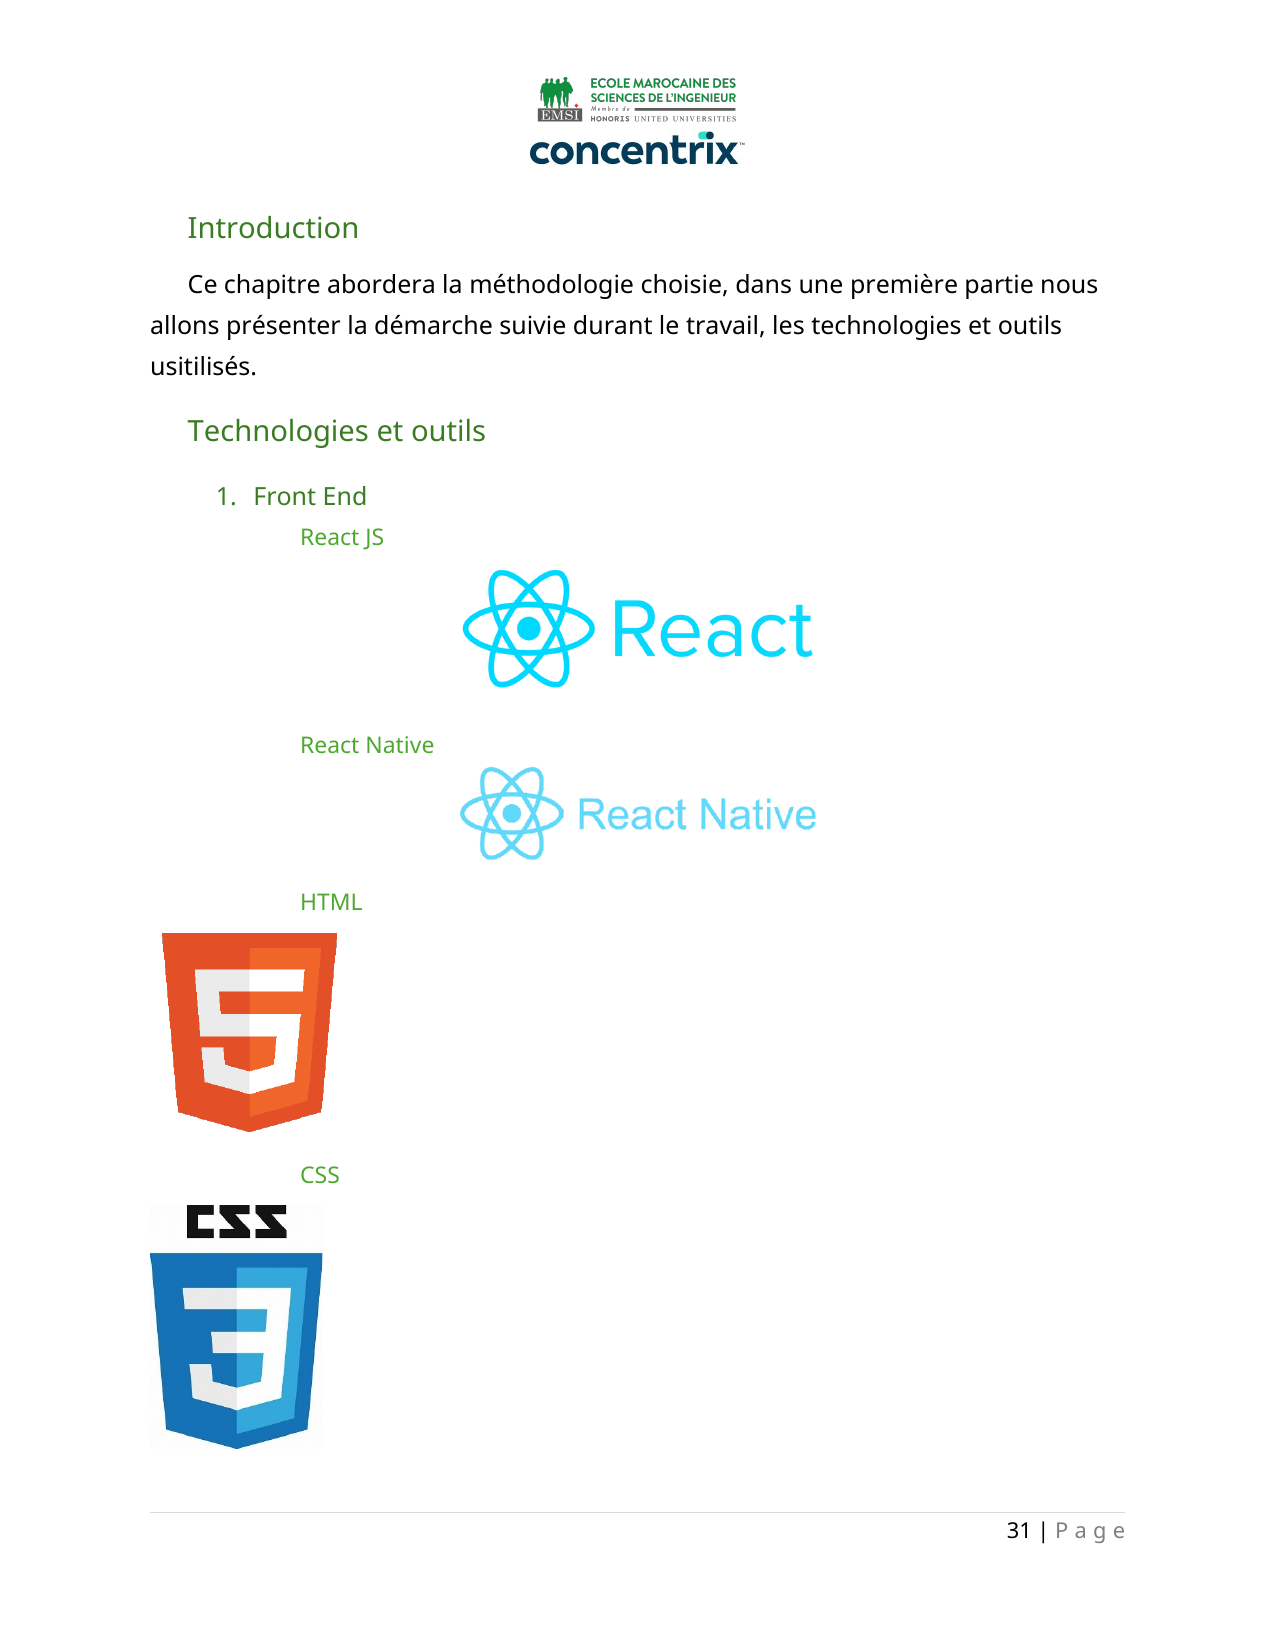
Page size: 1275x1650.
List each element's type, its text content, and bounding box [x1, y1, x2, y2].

subtitle HTML [225, 886, 1125, 917]
picture [528, 75, 747, 170]
picture [459, 766, 816, 860]
subtitle Introduction [150, 208, 1125, 247]
picture [150, 933, 349, 1132]
subtitle Front End [216, 478, 1125, 512]
subtitle CSS [225, 1159, 1125, 1190]
subtitle Technologies et outils [150, 411, 1125, 450]
subtitle React Native [225, 729, 1125, 760]
text Ce chapitre abordera la méthodologie choisie, dans une première partie nous allons présenter la démarche suivie durant le travail, les technologies et outils usitilisés. [150, 267, 1125, 383]
subtitle React JS [225, 521, 1125, 552]
picture [445, 558, 830, 702]
picture [150, 1205, 323, 1449]
